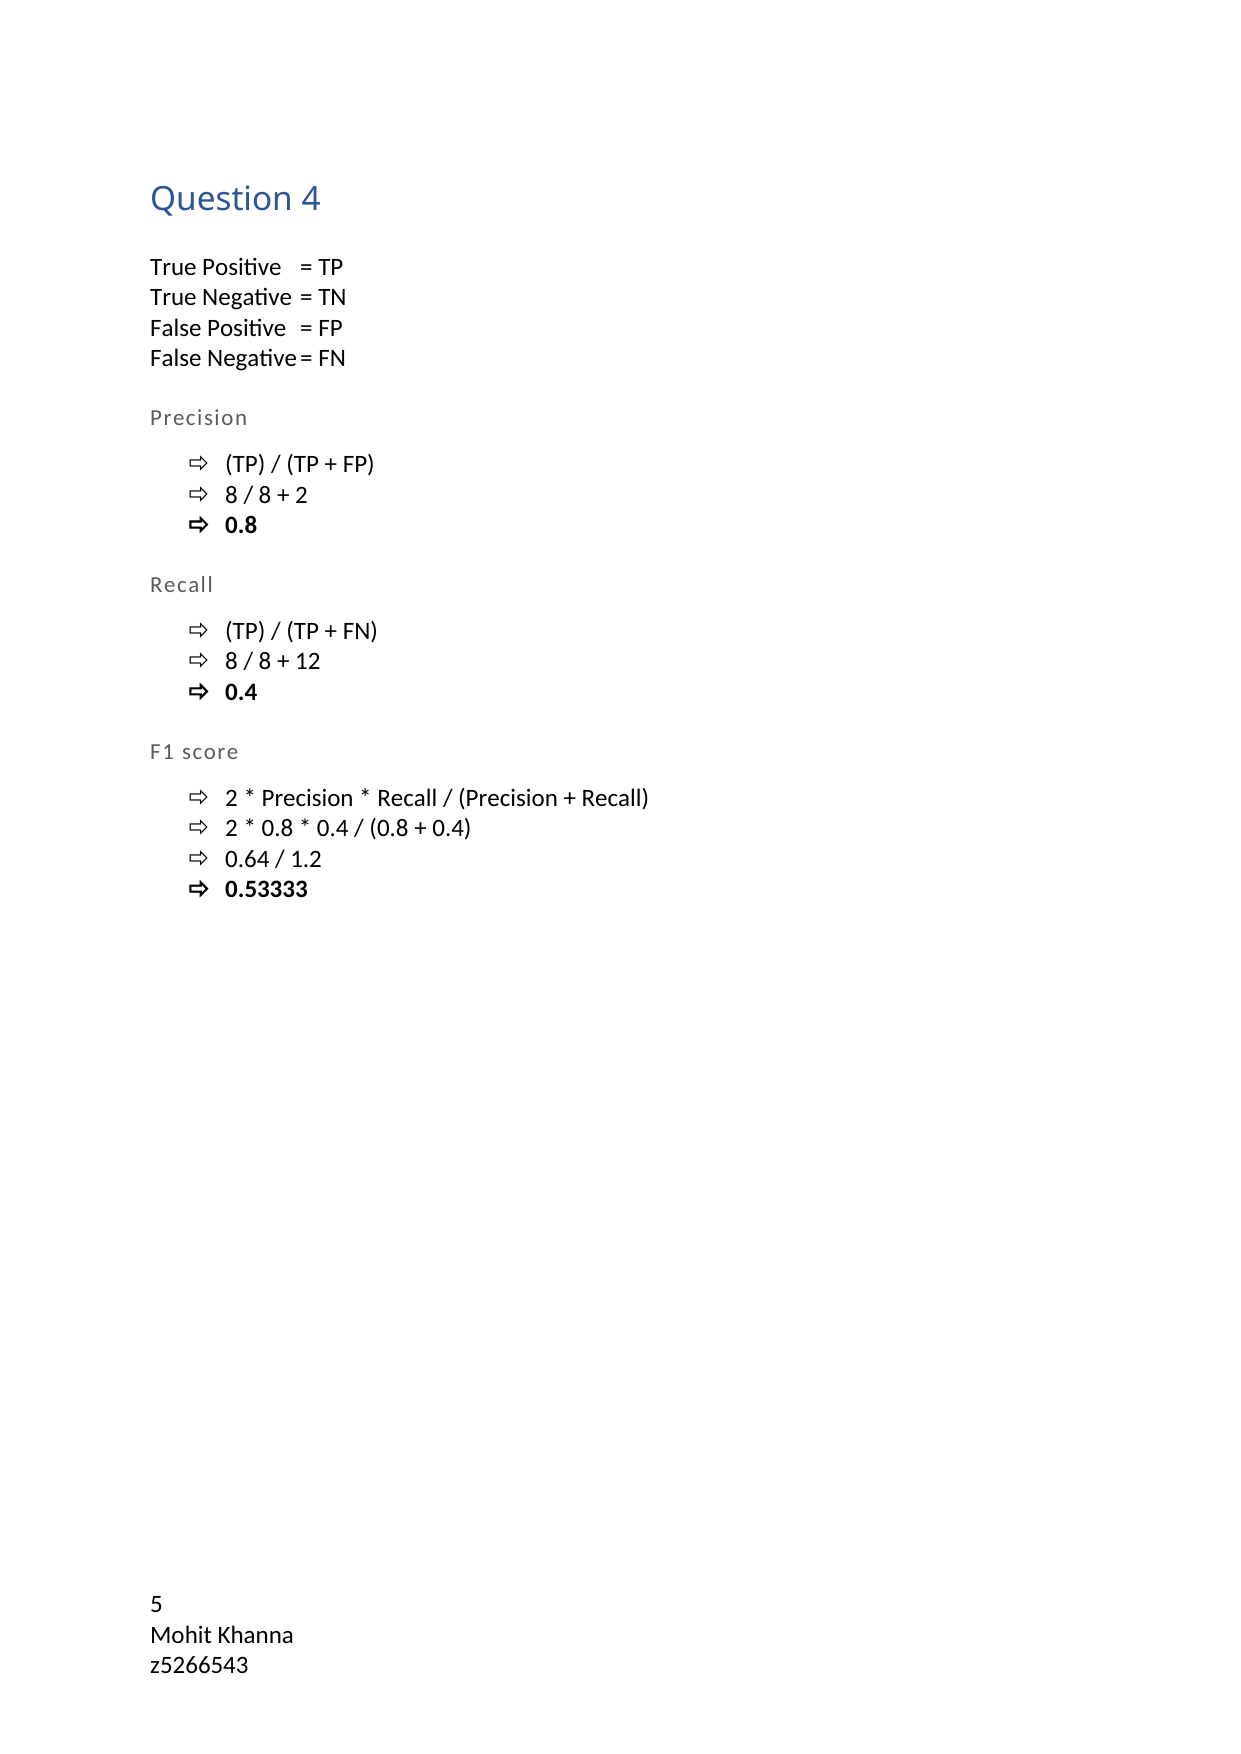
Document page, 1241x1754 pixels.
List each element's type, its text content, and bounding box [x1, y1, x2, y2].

list 2 * Precision * Recall / (Precision + Recall) [187, 782, 1090, 812]
text False Negative = FN [150, 342, 1090, 373]
text True Negative = TN [150, 281, 1090, 312]
list 0.8 [187, 509, 1090, 540]
list 8 / 8 + 2 [187, 479, 1090, 509]
subtitle F1 score [150, 737, 1090, 765]
list 0.64 / 1.2 [187, 843, 1090, 873]
list 8 / 8 + 12 [187, 646, 1090, 676]
list (TP) / (TP + FP) [187, 448, 1090, 479]
text True Positive = TP [150, 251, 1090, 281]
subtitle Precision [150, 403, 1090, 432]
text False Positive = FP [150, 312, 1090, 342]
subtitle Question 4 [150, 175, 1090, 220]
list (TP) / (TP + FN) [187, 615, 1090, 646]
list 0.4 [187, 676, 1090, 707]
list 0.53333 [187, 873, 1090, 904]
list 2 * 0.8 * 0.4 / (0.8 + 0.4) [187, 812, 1090, 843]
subtitle Recall [150, 570, 1090, 598]
